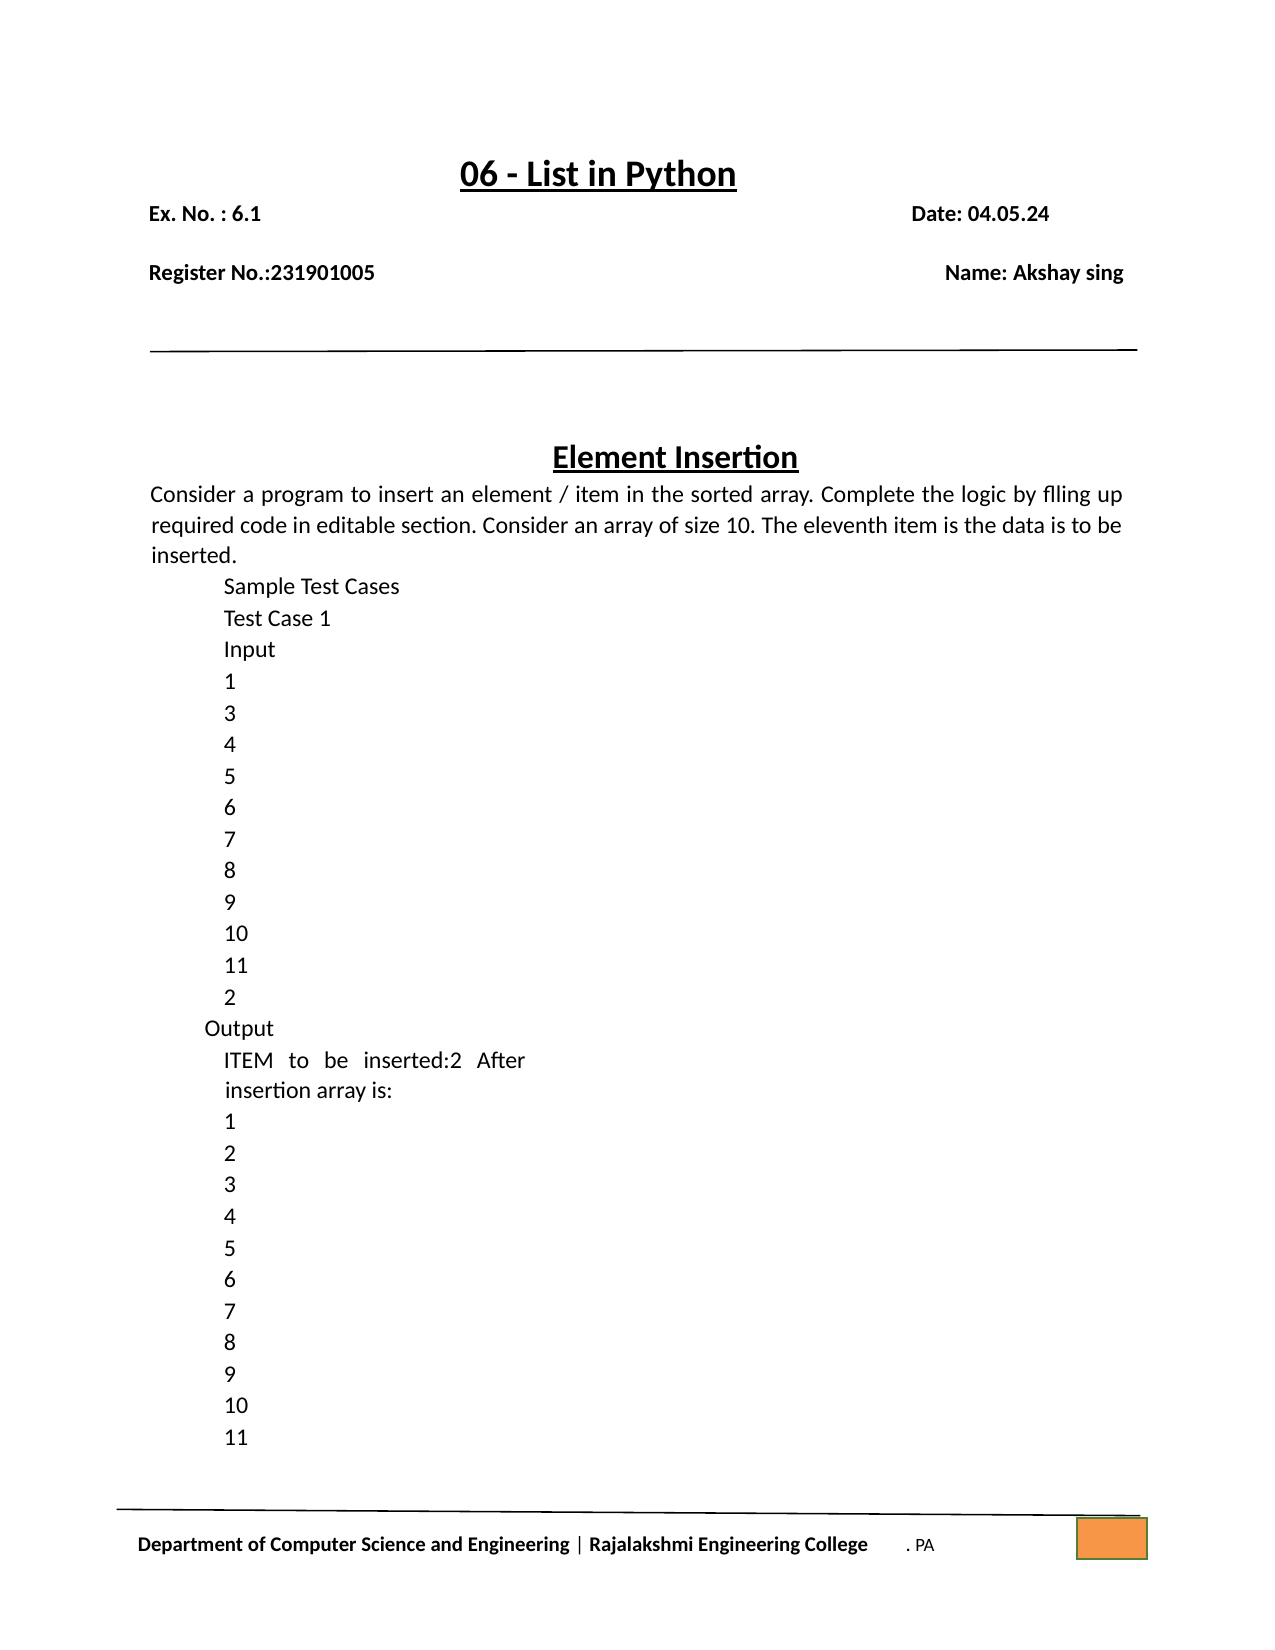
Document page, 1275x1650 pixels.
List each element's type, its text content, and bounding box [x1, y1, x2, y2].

text 6 [224, 1264, 1124, 1293]
text 6 [224, 792, 1124, 822]
text 2 [224, 982, 1124, 1011]
text 10 [224, 1391, 1124, 1420]
text 11 [224, 950, 1124, 979]
text 1 [224, 1106, 1124, 1136]
text 8 [224, 1327, 1124, 1357]
text Sample Test Cases [224, 571, 1124, 601]
text 3 [224, 1169, 1124, 1199]
text Output [150, 1013, 1124, 1042]
text Consider a program to insert an element / item in the sorted array. Complete the logic by flling up required code in editable section. Consider an array of size 10. The eleventh item is the data is to be inserted. [150, 479, 1124, 569]
text ITEM to be inserted:2 After insertion array is: [224, 1045, 526, 1104]
text 5 [224, 1233, 1124, 1262]
text 9 [224, 887, 1124, 916]
text Register No.:231901005 Name: Akshay sing [149, 258, 1124, 286]
text 4 [224, 1201, 1124, 1230]
text 3 [224, 698, 1124, 727]
text 9 [224, 1359, 1124, 1388]
text 06 - List in Python [460, 150, 1124, 196]
text Test Case 1 [224, 603, 1124, 632]
text 11 [224, 1422, 1124, 1451]
subtitle Element Insertion [227, 436, 1124, 476]
text Ex. No. : 6.1 Date: 04.05.24 [149, 199, 1124, 228]
text 7 [224, 1296, 1124, 1325]
text 1 [224, 666, 1124, 695]
text 2 [224, 1138, 1124, 1167]
text 10 [224, 918, 1124, 948]
text Input [224, 634, 1124, 664]
text 4 [224, 729, 1124, 758]
text 7 [224, 824, 1124, 853]
text 8 [224, 855, 1124, 885]
text 5 [224, 761, 1124, 790]
